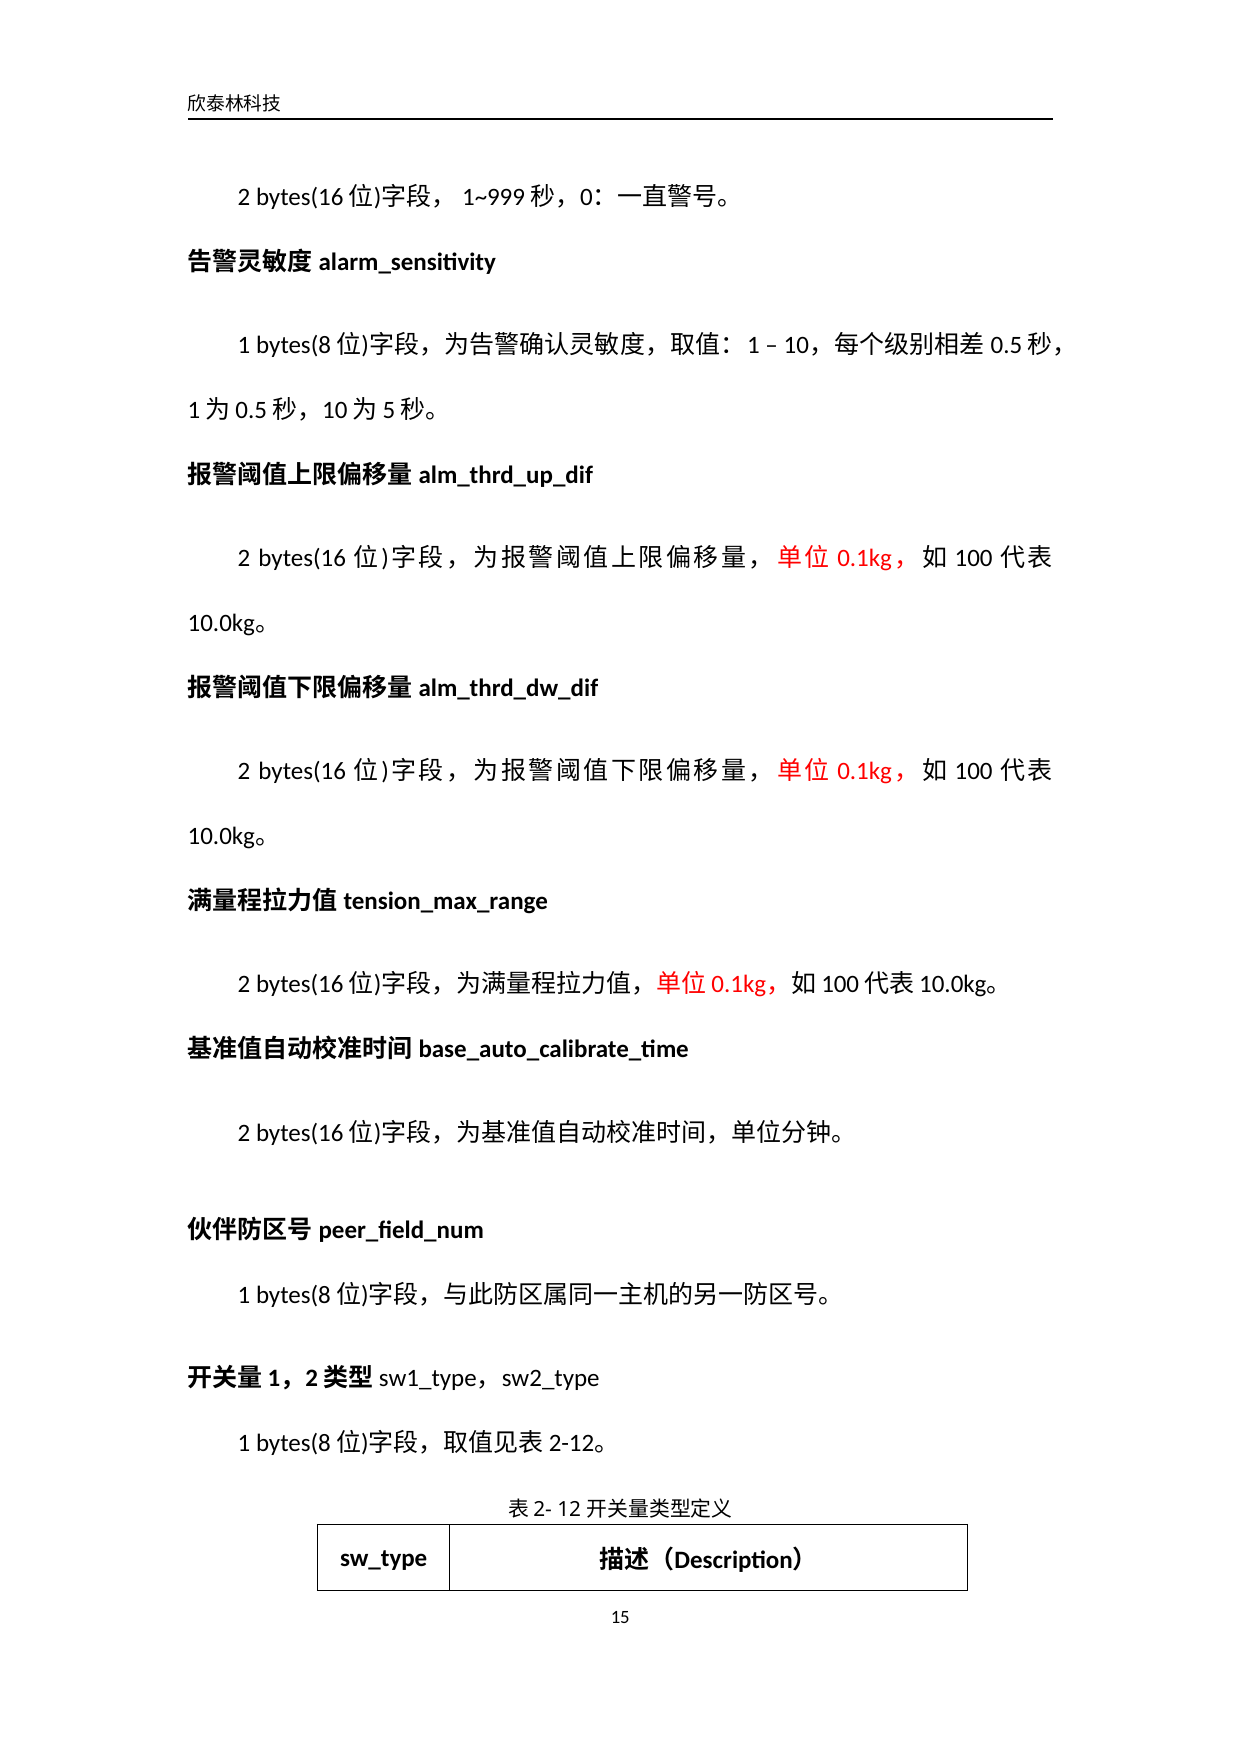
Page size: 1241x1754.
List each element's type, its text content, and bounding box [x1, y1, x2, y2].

text 2 bytes(16位)字段，为报警阈值上限偏移量，单位0.1kg，如100代表10.0kg。 [187, 523, 1053, 653]
text 报警阈值下限偏移量 alm_thrd_dw_dif [187, 653, 1053, 718]
text 1 bytes(8位)字段，与此防区属同一主机的另一防区号。 [187, 1260, 1053, 1325]
text 1 bytes(8位)字段，为告警确认灵敏度，取值：1 – 10，每个级别相差0.5秒，1为0.5秒，10为5秒。 [187, 310, 1053, 440]
text 1 bytes(8位)字段，取值见表2-12。 [187, 1408, 1053, 1473]
table_header sw_type [318, 1525, 449, 1590]
text 伙伴防区号 peer_field_num [187, 1195, 1053, 1260]
text 2 bytes(16位)字段，为基准值自动校准时间，单位分钟。 [187, 1098, 1053, 1163]
text 满量程拉力值 tension_max_range [187, 866, 1053, 931]
table_header 描述（Description） [450, 1525, 967, 1590]
text 开关量1，2类型 sw1_type，sw2_type [187, 1343, 1053, 1408]
text 告警灵敏度 alarm_sensitivity [187, 227, 1053, 292]
text 2 bytes(16位)字段， 1~999秒，0：一直警号。 [187, 162, 1053, 227]
text 基准值自动校准时间 base_auto_calibrate_time [187, 1014, 1053, 1079]
text 报警阈值上限偏移量 alm_thrd_up_dif [187, 440, 1053, 505]
text 2 bytes(16位)字段，为报警阈值下限偏移量，单位0.1kg，如100代表10.0kg。 [187, 736, 1053, 866]
text 2 bytes(16位)字段，为满量程拉力值，单位0.1kg，如100代表10.0kg。 [187, 949, 1053, 1014]
